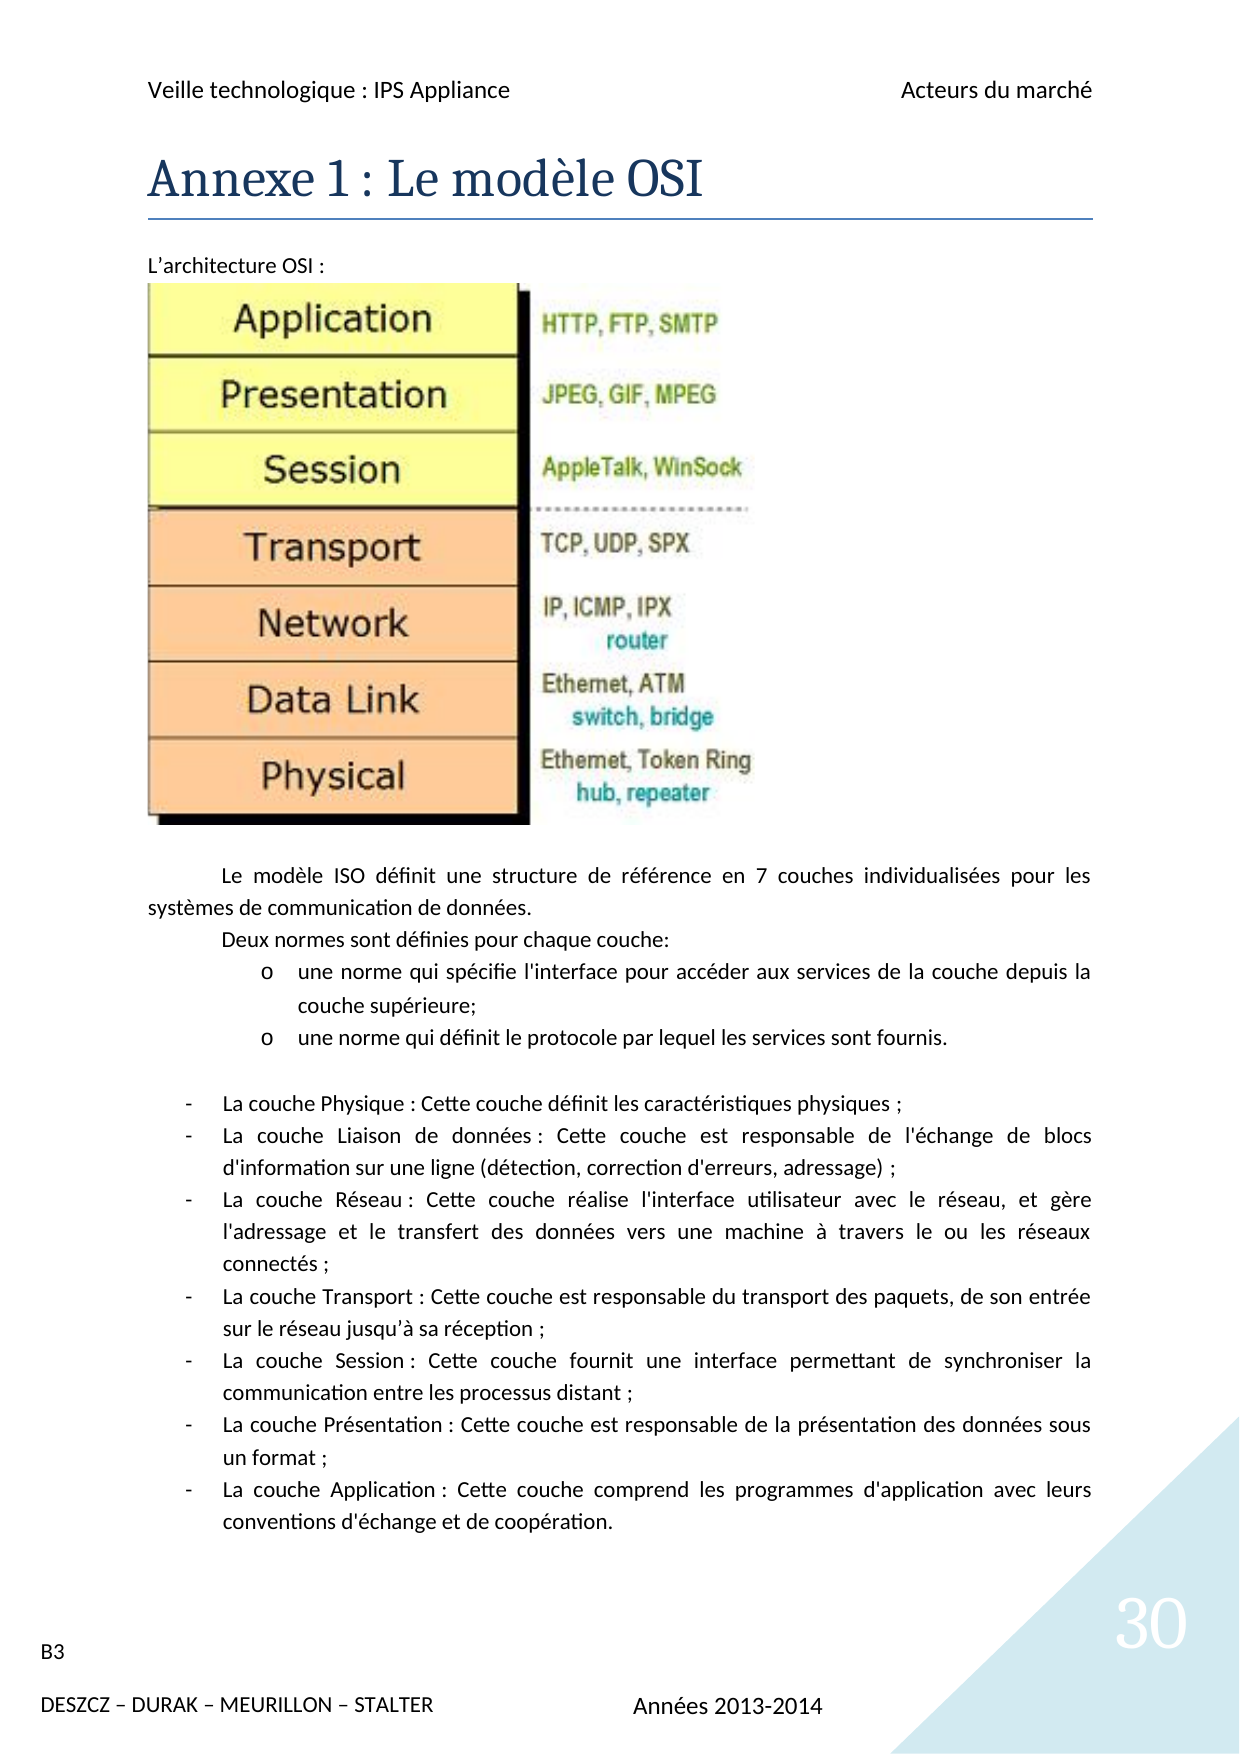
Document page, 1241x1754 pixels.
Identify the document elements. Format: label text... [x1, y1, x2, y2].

list La couche Présentation : Cette couche est responsable de la présentation des données sous un format ; [185, 1411, 1093, 1471]
list une norme qui définit le protocole par lequel les services sont fournis. [260, 1023, 1093, 1052]
text Deux normes sont définies pour chaque couche: [148, 925, 1093, 953]
list La couche Application : Cette couche comprend les programmes d'application avec leurs conventions d'échange et de coopération. [185, 1475, 1093, 1535]
list La couche Session : Cette couche fournit une interface permettant de synchroniser la communication entre les processus distant ; [185, 1346, 1093, 1406]
list une norme qui spécifie l'interface pour accéder aux services de la couche depuis la couche supérieure; [260, 957, 1093, 1019]
text Le modèle ISO définit une structure de référence en 7 couches individualisées pour les systèmes de communication de données. [148, 861, 1093, 921]
list La couche Liaison de données : Cette couche est responsable de l'échange de blocs d'information sur une ligne (détection, correction d'erreurs, adressage) ; [185, 1121, 1093, 1181]
list La couche Physique : Cette couche définit les caractéristiques physiques ; [185, 1089, 1093, 1117]
text L’architecture OSI : [148, 252, 1093, 279]
picture [147, 283, 755, 825]
list La couche Transport : Cette couche est responsable du transport des paquets, de son entrée sur le réseau jusqu’à sa réception ; [185, 1282, 1093, 1342]
title Annexe 1 : Le modèle OSI [148, 148, 1093, 218]
list La couche Réseau : Cette couche réalise l'interface utilisateur avec le réseau, et gère l'adressage et le transfert des données vers une machine à travers le ou les réseaux connectés ; [185, 1185, 1093, 1278]
